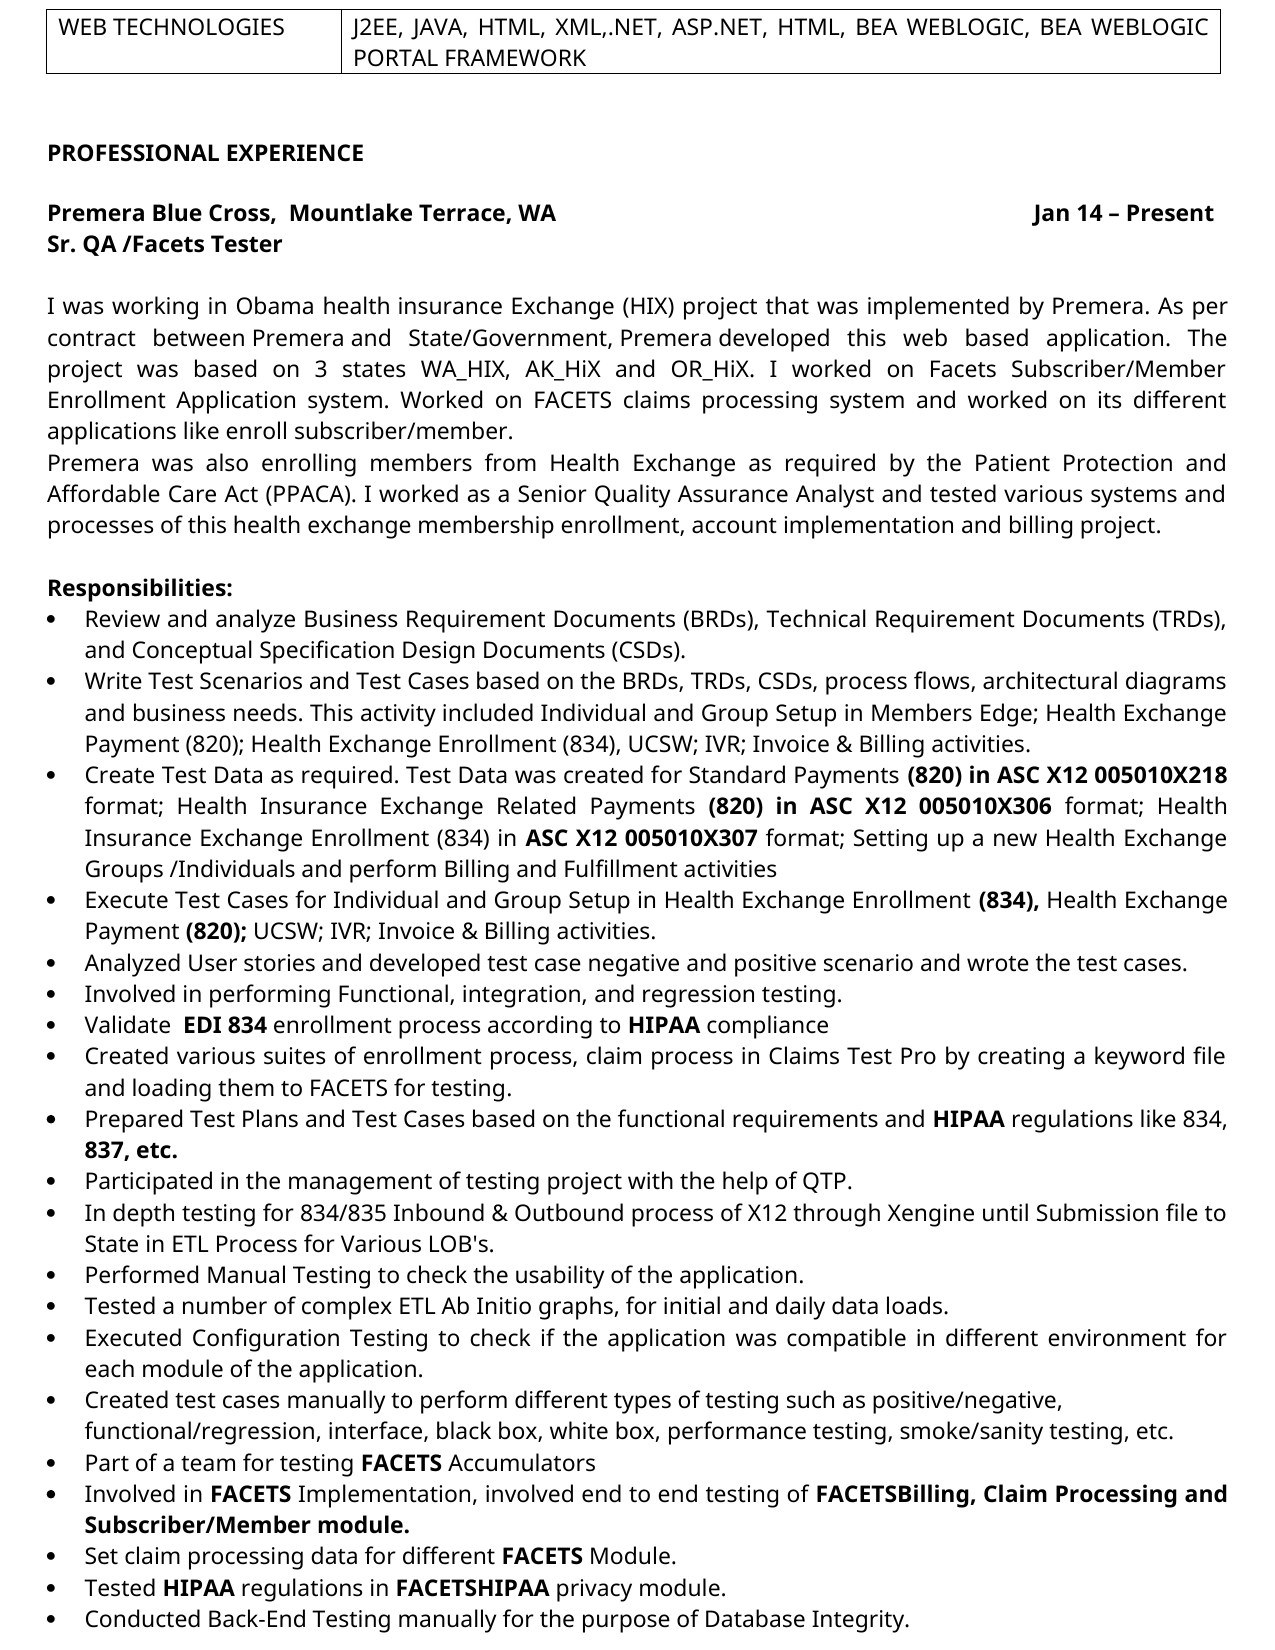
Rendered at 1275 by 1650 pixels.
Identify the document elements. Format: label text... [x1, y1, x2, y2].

list Created test cases manually to perform different types of testing such as positive/negative, functional/regression, interface, black box, white box, performance testing, smoke/sanity testing, etc. [47, 1384, 1228, 1446]
table_cell J2EE, JAVA, HTML, XML,.NET, ASP.NET, HTML, BEA WEBLOGIC, BEA WEBLOGIC PORTAL FRAMEWORK [342, 10, 1220, 73]
list Execute Test Cases for Individual and Group Setup in Health Exchange Enrollment (834), Health Exchange Payment (820); UCSW; IVR; Invoice & Billing activities. [47, 884, 1228, 946]
list Validate EDI 834 enrollment process according to HIPAA compliance [47, 1009, 1228, 1040]
list Conducted Back-End Testing manually for the purpose of Database Integrity. [47, 1603, 1228, 1634]
list Analyzed User stories and developed test case negative and positive scenario and wrote the test cases. [47, 946, 1228, 978]
list Create Test Data as required. Test Data was created for Standard Payments (820) in ASC X12 005010X218 format; Health Insurance Exchange Related Payments (820) in ASC X12 005010X306 format; Health Insurance Exchange Enrollment (834) in ASC X12 005010X307 format; Setting up a new Health Exchange Groups /Individuals and perform Billing and Fulfillment activities [47, 759, 1228, 884]
text Premera was also enrolling members from Health Exchange as required by the Patient Protection and Affordable Care Act (PPACA). I worked as a Senior Quality Assurance Analyst and tested various systems and processes of this health exchange membership enrollment, account implementation and billing project. [47, 446, 1228, 540]
list Created various suites of enrollment process, claim process in Claims Test Pro by creating a keyword file and loading them to FACETS for testing. [47, 1040, 1228, 1103]
list In depth testing for 834/835 Inbound & Outbound process of X12 through Xengine until Submission file to State in ETL Process for Various LOB's. [47, 1196, 1228, 1259]
list Participated in the management of testing project with the help of QTP. [47, 1165, 1228, 1196]
text PROFESSIONAL EXPERIENCE [47, 136, 1228, 168]
list Executed Configuration Testing to check if the application was compatible in different environment for each module of the application. [47, 1321, 1228, 1384]
text Sr. QA /Facets Tester [47, 228, 1228, 259]
list Set claim processing data for different FACETS Module. [47, 1540, 1228, 1571]
list Involved in performing Functional, integration, and regression testing. [47, 978, 1228, 1009]
list Review and analyze Business Requirement Documents (BRDs), Technical Requirement Documents (TRDs), and Conceptual Specification Design Documents (CSDs). [47, 603, 1228, 665]
text I was working in Obama health insurance Exchange (HIX) project that was implemented by Premera. As per contract between Premera and State/Government, Premera developed this web based application. The project was based on 3 states WA_HIX, AK_HiX and OR_HiX. I worked on Facets Subscriber/Member Enrollment Application system. Worked on FACETS claims processing system and worked on its different applications like enroll subscriber/member. [47, 290, 1228, 446]
list Prepared Test Plans and Test Cases based on the functional requirements and HIPAA regulations like 834, 837, etc. [47, 1103, 1228, 1165]
table_cell WEB TECHNOLOGIES [47, 10, 341, 73]
text Responsibilities: [47, 571, 1228, 603]
list Part of a team for testing FACETS Accumulators [47, 1446, 1228, 1478]
list Tested a number of complex ETL Ab Initio graphs, for initial and daily data loads. [47, 1290, 1228, 1321]
list Involved in FACETS Implementation, involved end to end testing of FACETSBilling, Claim Processing and Subscriber/Member module. [47, 1478, 1228, 1540]
list Write Test Scenarios and Test Cases based on the BRDs, TRDs, CSDs, process flows, architectural diagrams and business needs. This activity included Individual and Group Setup in Members Edge; Health Exchange Payment (820); Health Exchange Enrollment (834), UCSW; IVR; Invoice & Billing activities. [47, 665, 1228, 759]
list Tested HIPAA regulations in FACETSHIPAA privacy module. [47, 1571, 1228, 1603]
text Premera Blue Cross, Mountlake Terrace, WA Jan 14 – Present [47, 196, 1228, 228]
list Performed Manual Testing to check the usability of the application. [47, 1259, 1228, 1290]
